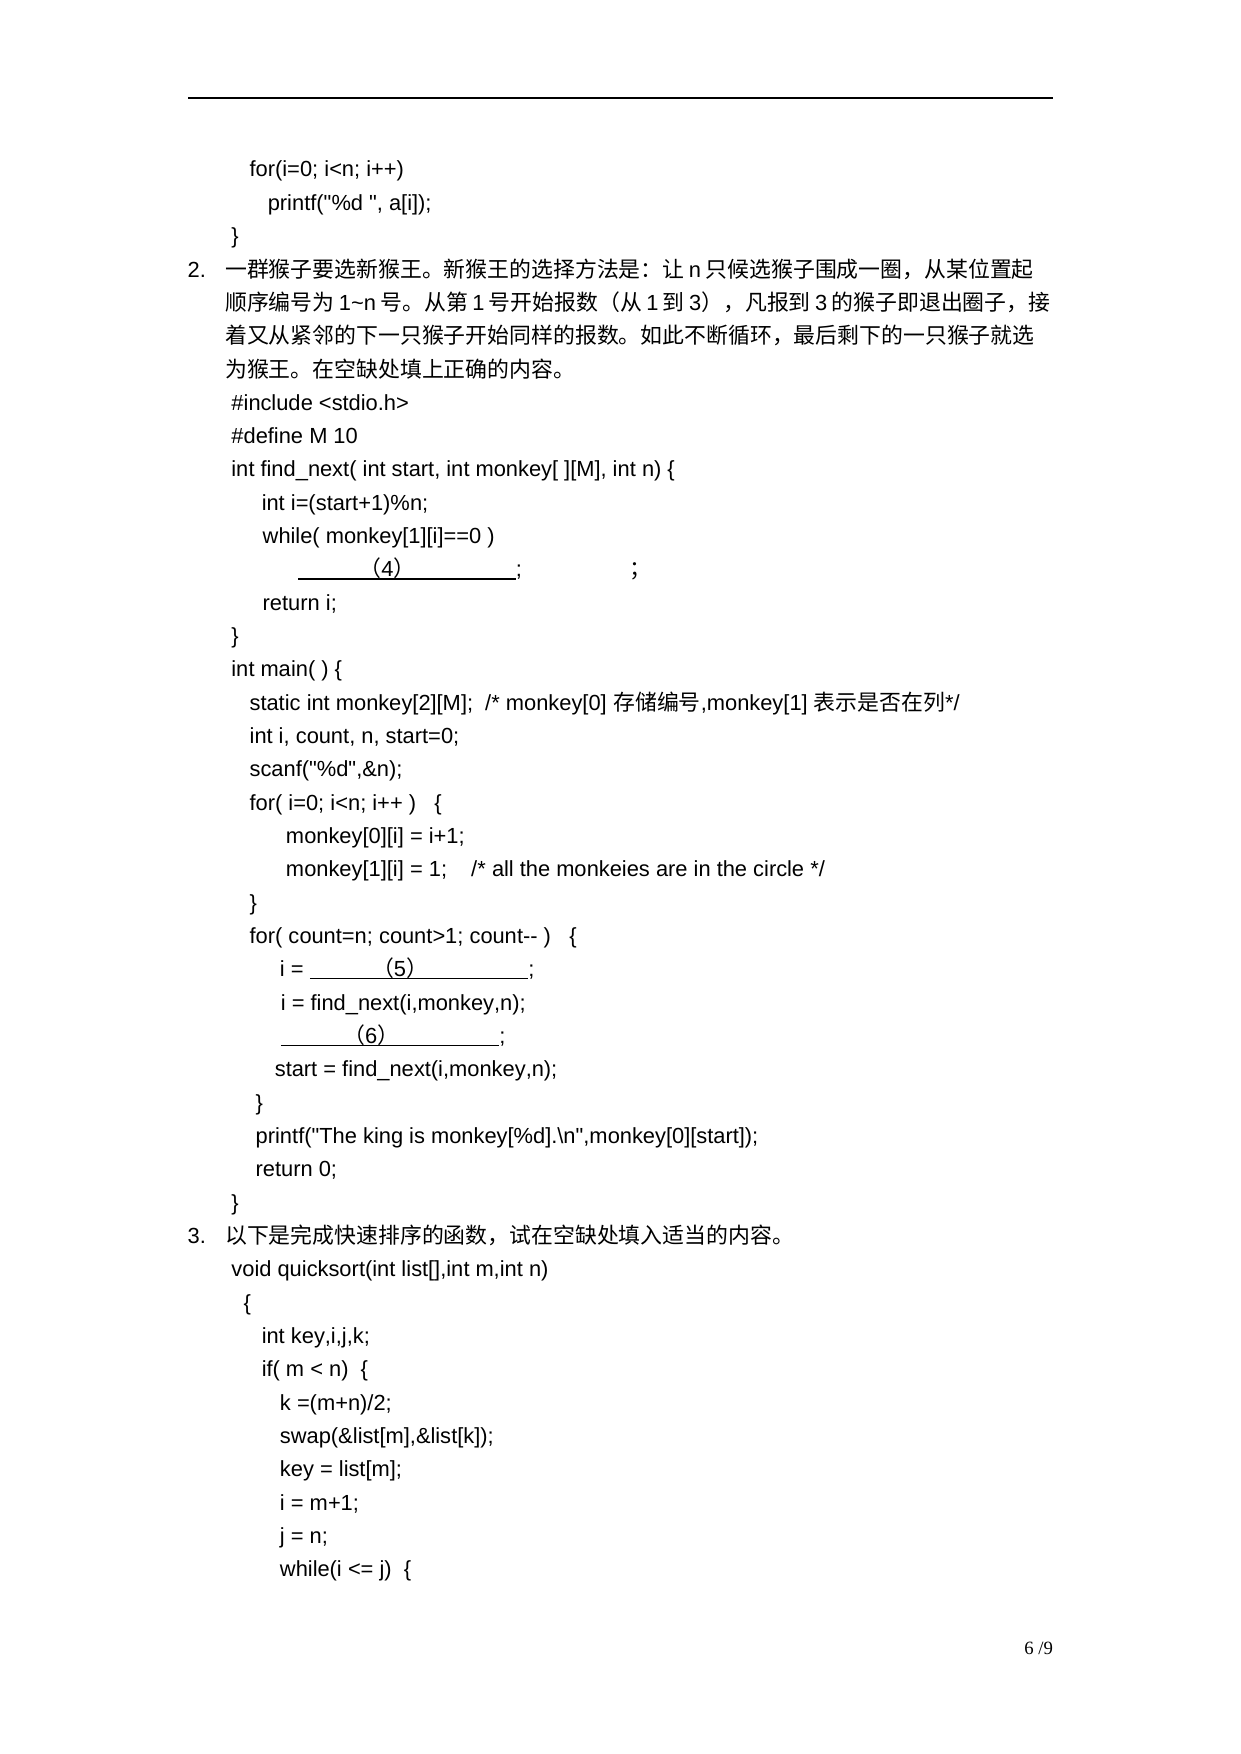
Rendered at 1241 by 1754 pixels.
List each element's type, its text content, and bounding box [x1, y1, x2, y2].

text k =(m+n)/2; [187, 1383, 1053, 1417]
list 一群猴子要选新猴王。新猴王的选择方法是：让n只候选猴子围成一圈，从某位置起顺序编号为1~n号。从第1号开始报数（从1到3），凡报到3的猴子即退出圈子，接着又从紧邻的下一只猴子开始同样的报数。如此不断循环，最后剩下的一只猴子就选为猴王。在空缺处填上正确的内容。 [187, 250, 1053, 383]
text int find_next( int start, int monkey[ ][M], int n) { [187, 450, 1053, 483]
text for( i=0; i<n; i++ ) { [187, 783, 1053, 817]
text i = m+1; [187, 1483, 1053, 1517]
text int main( ) { [187, 650, 1053, 683]
text while( monkey[1][i]==0 ) [187, 517, 1053, 550]
text j = n; [187, 1517, 1053, 1550]
text } [187, 217, 1053, 250]
text （6） ; [187, 1017, 1053, 1050]
text for( count=n; count>1; count-- ) { [187, 917, 1053, 950]
text void quicksort(int list[],int m,int n) [187, 1250, 1053, 1283]
text } [187, 883, 1053, 917]
text #include <stdio.h> [187, 383, 1053, 417]
list 以下是完成快速排序的函数，试在空缺处填入适当的内容。 [187, 1217, 1053, 1250]
text if( m < n) { [187, 1350, 1053, 1383]
text （4） ; ； [187, 550, 1053, 583]
text key = list[m]; [187, 1450, 1053, 1483]
text swap(&list[m],&list[k]); [187, 1417, 1053, 1450]
text int key,i,j,k; [187, 1317, 1053, 1350]
text return i; [187, 583, 1053, 617]
text int i=(start+1)%n; [187, 483, 1053, 517]
text printf("The king is monkey[%d].\n",monkey[0][start]); [187, 1117, 1053, 1150]
text int i, count, n, start=0; [187, 717, 1053, 750]
text i = （5） ; [187, 950, 1053, 983]
text static int monkey[2][M]; /* monkey[0] 存储编号,monkey[1] 表示是否在列*/ [187, 683, 1053, 717]
text } [187, 1083, 1053, 1117]
text i = find_next(i,monkey,n); [187, 983, 1053, 1017]
text while(i <= j) { [187, 1550, 1053, 1583]
text printf("%d ", a[i]); [187, 183, 1053, 217]
text return 0; [187, 1150, 1053, 1183]
text #define M 10 [187, 417, 1053, 450]
text } [187, 617, 1053, 650]
text { [187, 1283, 1053, 1317]
text monkey[0][i] = i+1; [187, 817, 1053, 850]
text } [187, 1183, 1053, 1217]
text start = find_next(i,monkey,n); [187, 1050, 1053, 1083]
text scanf("%d",&n); [187, 750, 1053, 783]
text monkey[1][i] = 1; /* all the monkeies are in the circle */ [187, 850, 1053, 883]
text for(i=0; i<n; i++) [187, 150, 1053, 183]
